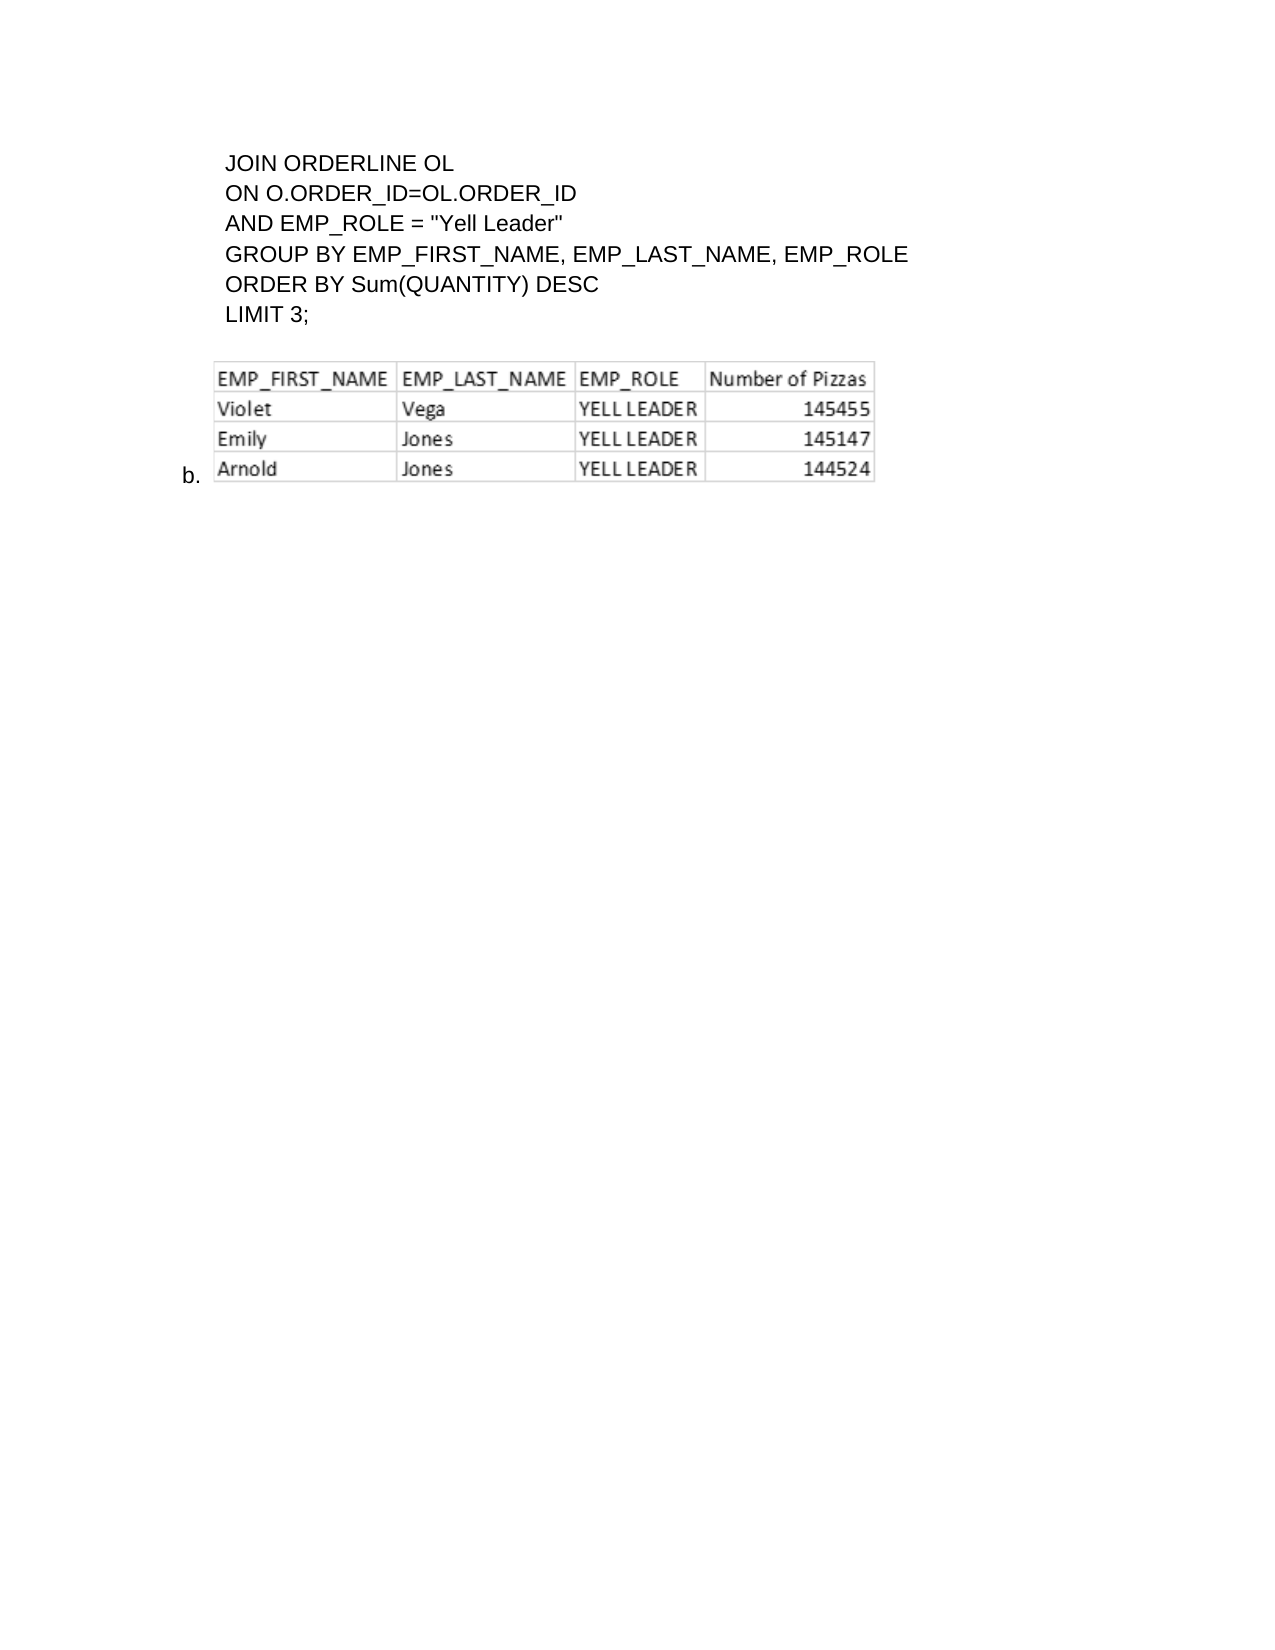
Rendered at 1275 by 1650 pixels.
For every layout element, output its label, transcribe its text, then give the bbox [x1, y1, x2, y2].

text ON O.ORDER_ID=OL.ORDER_ID [150, 180, 1125, 207]
text ORDER BY Sum(QUANTITY) DESC [150, 271, 1125, 297]
text LIMIT 3; [150, 301, 1125, 327]
picture [213, 361, 877, 484]
text GROUP BY EMP_FIRST_NAME, EMP_LAST_NAME, EMP_ROLE [150, 241, 1125, 267]
text AND EMP_ROLE = "Yell Leader" [150, 210, 1125, 237]
text JOIN ORDERLINE OL [150, 150, 1125, 176]
